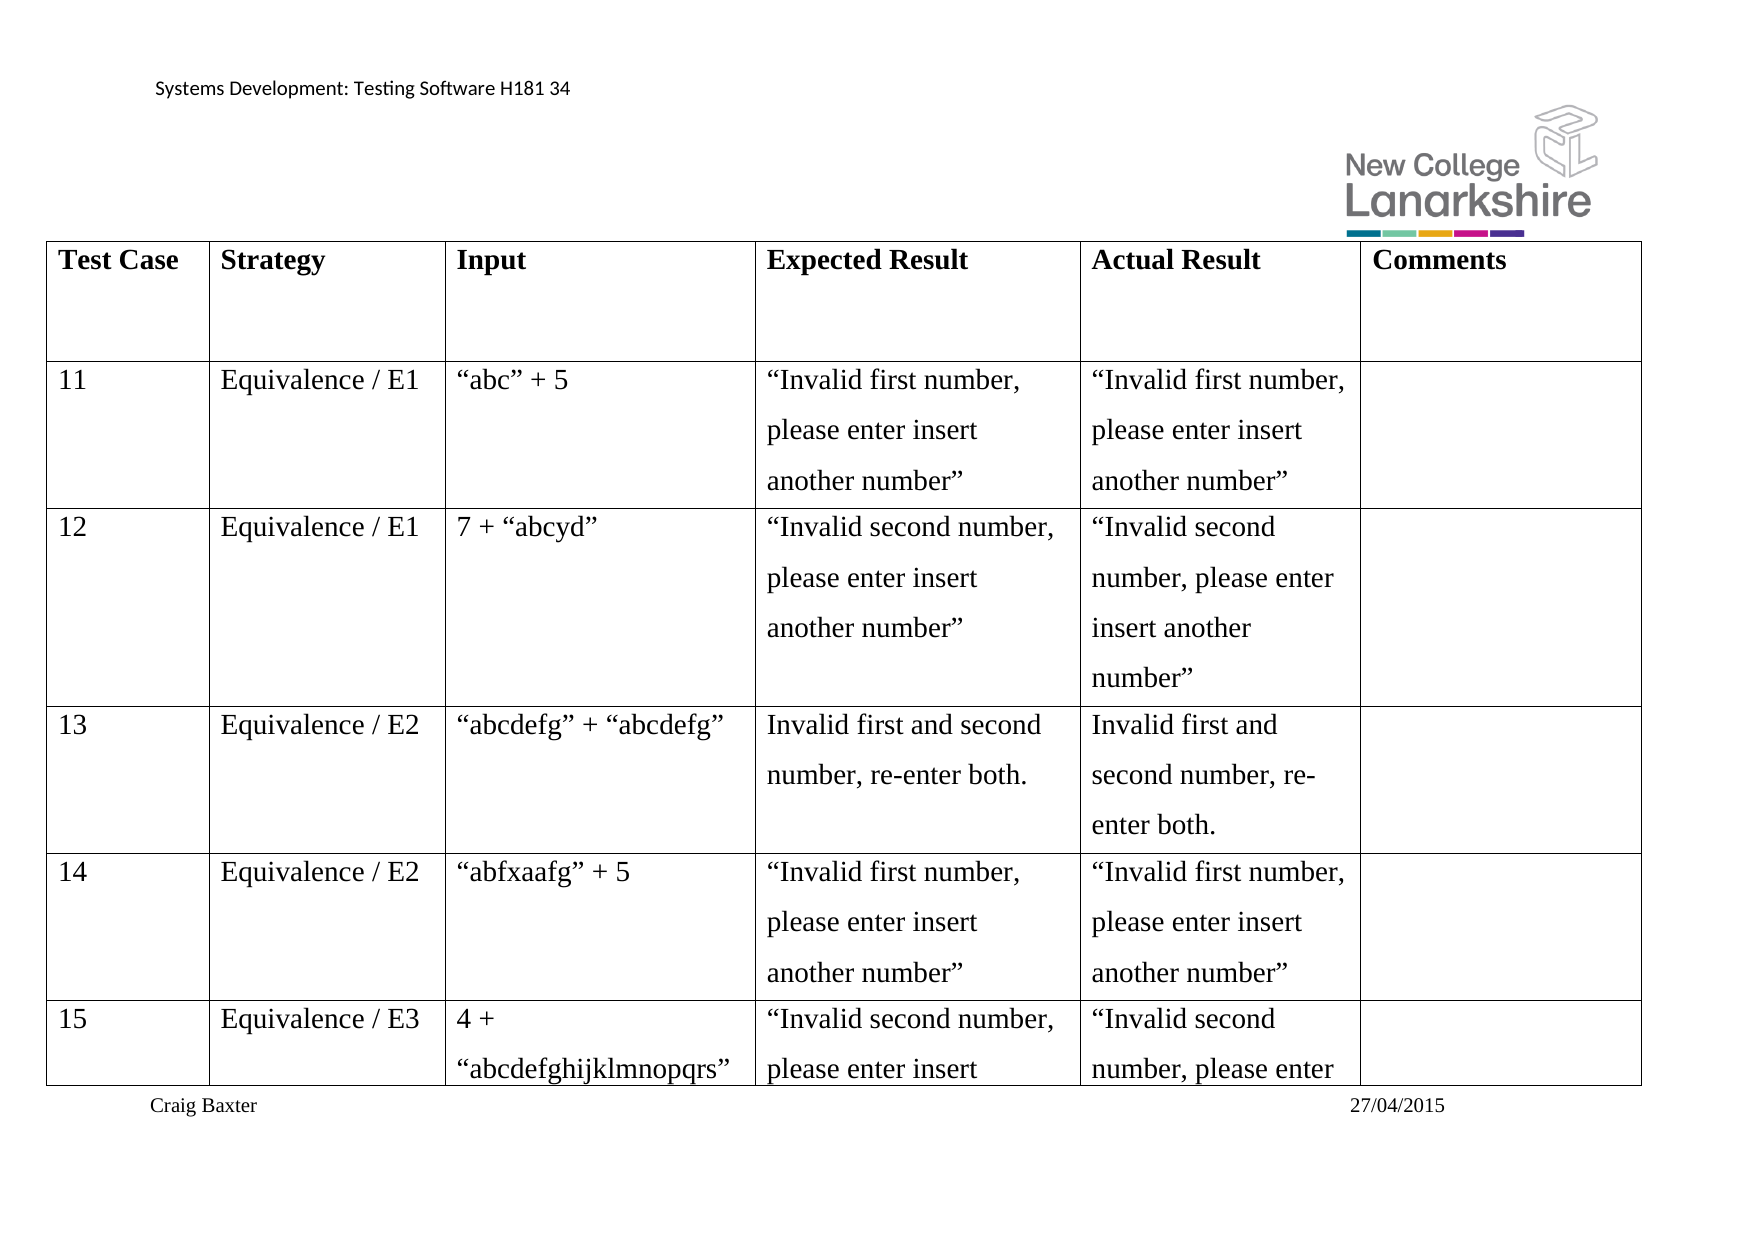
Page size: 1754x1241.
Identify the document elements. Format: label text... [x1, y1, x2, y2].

table_cell 4 + “abcdefghijklmnopqrs” [446, 1001, 755, 1085]
table_cell [1361, 509, 1641, 706]
table_cell “Invalid first number, please enter insert another number” [756, 362, 1080, 508]
table_cell 15 [47, 1001, 209, 1085]
table_cell “Invalid second number, please enter insert another number” [1081, 509, 1360, 706]
table_cell 13 [47, 707, 209, 853]
table_cell Equivalence / E2 [210, 854, 445, 1000]
table_cell “Invalid second number, please enter insert another number” [756, 1001, 1080, 1085]
table_cell Invalid first and second number, re-enter both. [756, 707, 1080, 853]
table_cell [1361, 707, 1641, 853]
table_cell Invalid first and second number, re-enter both. [1081, 707, 1360, 853]
table_cell 12 [47, 509, 209, 706]
table_header Test Case [47, 242, 209, 361]
table_cell “Invalid first number, please enter insert another number” [1081, 362, 1360, 508]
table_header Actual Result [1081, 242, 1360, 361]
table_cell 11 [47, 362, 209, 508]
table_cell Equivalence / E3 [210, 1001, 445, 1085]
picture [1339, 100, 1604, 241]
table_cell “Invalid first number, please enter insert another number” [1081, 854, 1360, 1000]
table_cell “Invalid second number, please enter insert another number” [756, 509, 1080, 706]
table_cell “Invalid first number, please enter insert another number” [756, 854, 1080, 1000]
table_cell [1361, 854, 1641, 1000]
table_cell Equivalence / E1 [210, 509, 445, 706]
table_cell [1361, 362, 1641, 508]
table_header Comments [1361, 242, 1641, 361]
table_header Input [446, 242, 755, 361]
table_header Expected Result [756, 242, 1080, 361]
table_cell “abc” + 5 [446, 362, 755, 508]
table_cell “Invalid second number, please enter insert another number” [1081, 1001, 1360, 1085]
table_cell [1361, 1001, 1641, 1085]
table_cell “abfxaafg” + 5 [446, 854, 755, 1000]
table_cell 7 + “abcyd” [446, 509, 755, 706]
table_cell 14 [47, 854, 209, 1000]
table_cell Equivalence / E1 [210, 362, 445, 508]
table_cell “abcdefg” + “abcdefg” [446, 707, 755, 853]
table_header Strategy [210, 242, 445, 361]
table_cell Equivalence / E2 [210, 707, 445, 853]
